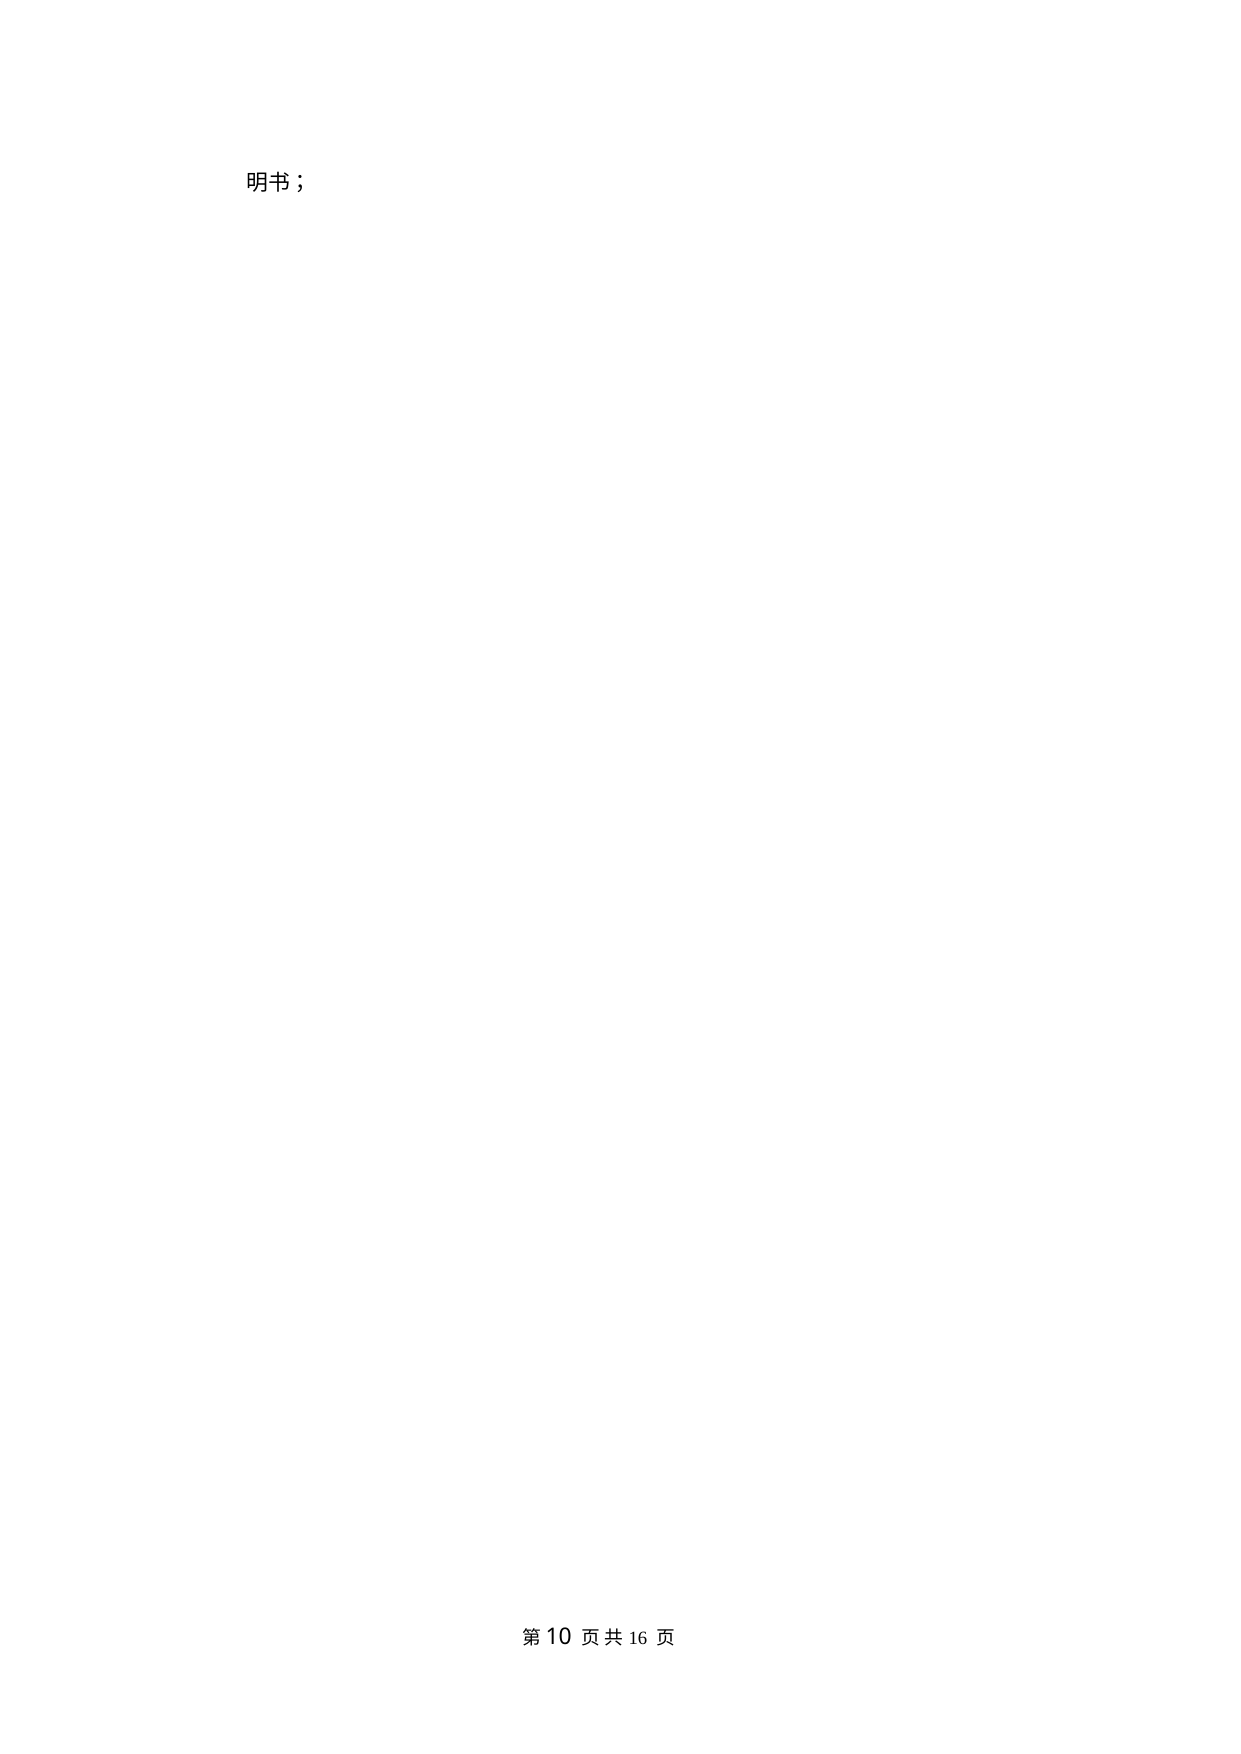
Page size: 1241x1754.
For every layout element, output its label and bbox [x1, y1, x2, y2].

list [225, 167, 1053, 196]
